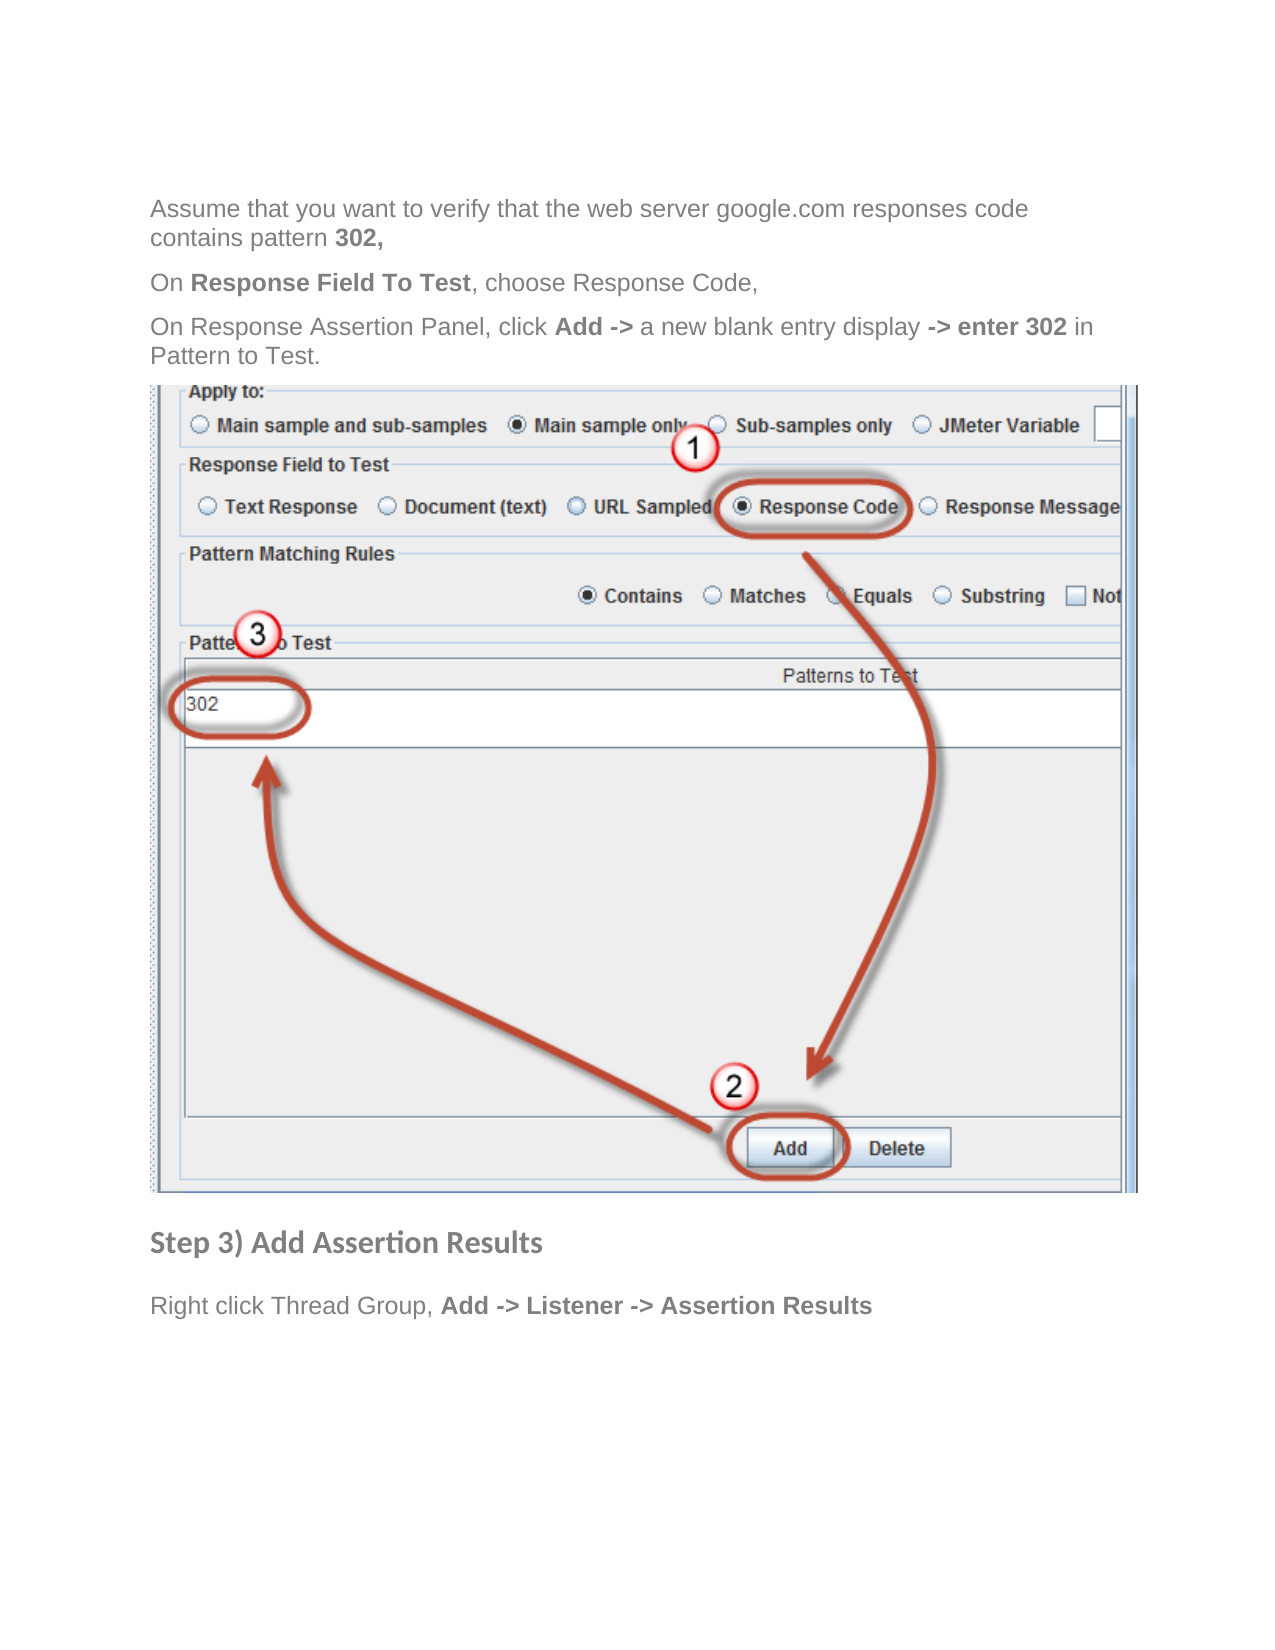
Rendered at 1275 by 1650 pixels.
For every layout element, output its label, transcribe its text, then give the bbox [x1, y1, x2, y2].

text On Response Field To Test, choose Response Code, [150, 267, 1125, 296]
text Step 3) Add Assertion Results [150, 1222, 1125, 1262]
text On Response Assertion Panel, click Add -> a new blank entry display -> enter 302 in Pattern to Test. [150, 312, 1125, 369]
text Right click Thread Group, Add -> Listener -> Assertion Results [150, 1291, 1125, 1319]
text Assume that you want to verify that the web server google.com responses code contains pattern 302, [150, 194, 1125, 252]
picture [150, 385, 1138, 1193]
